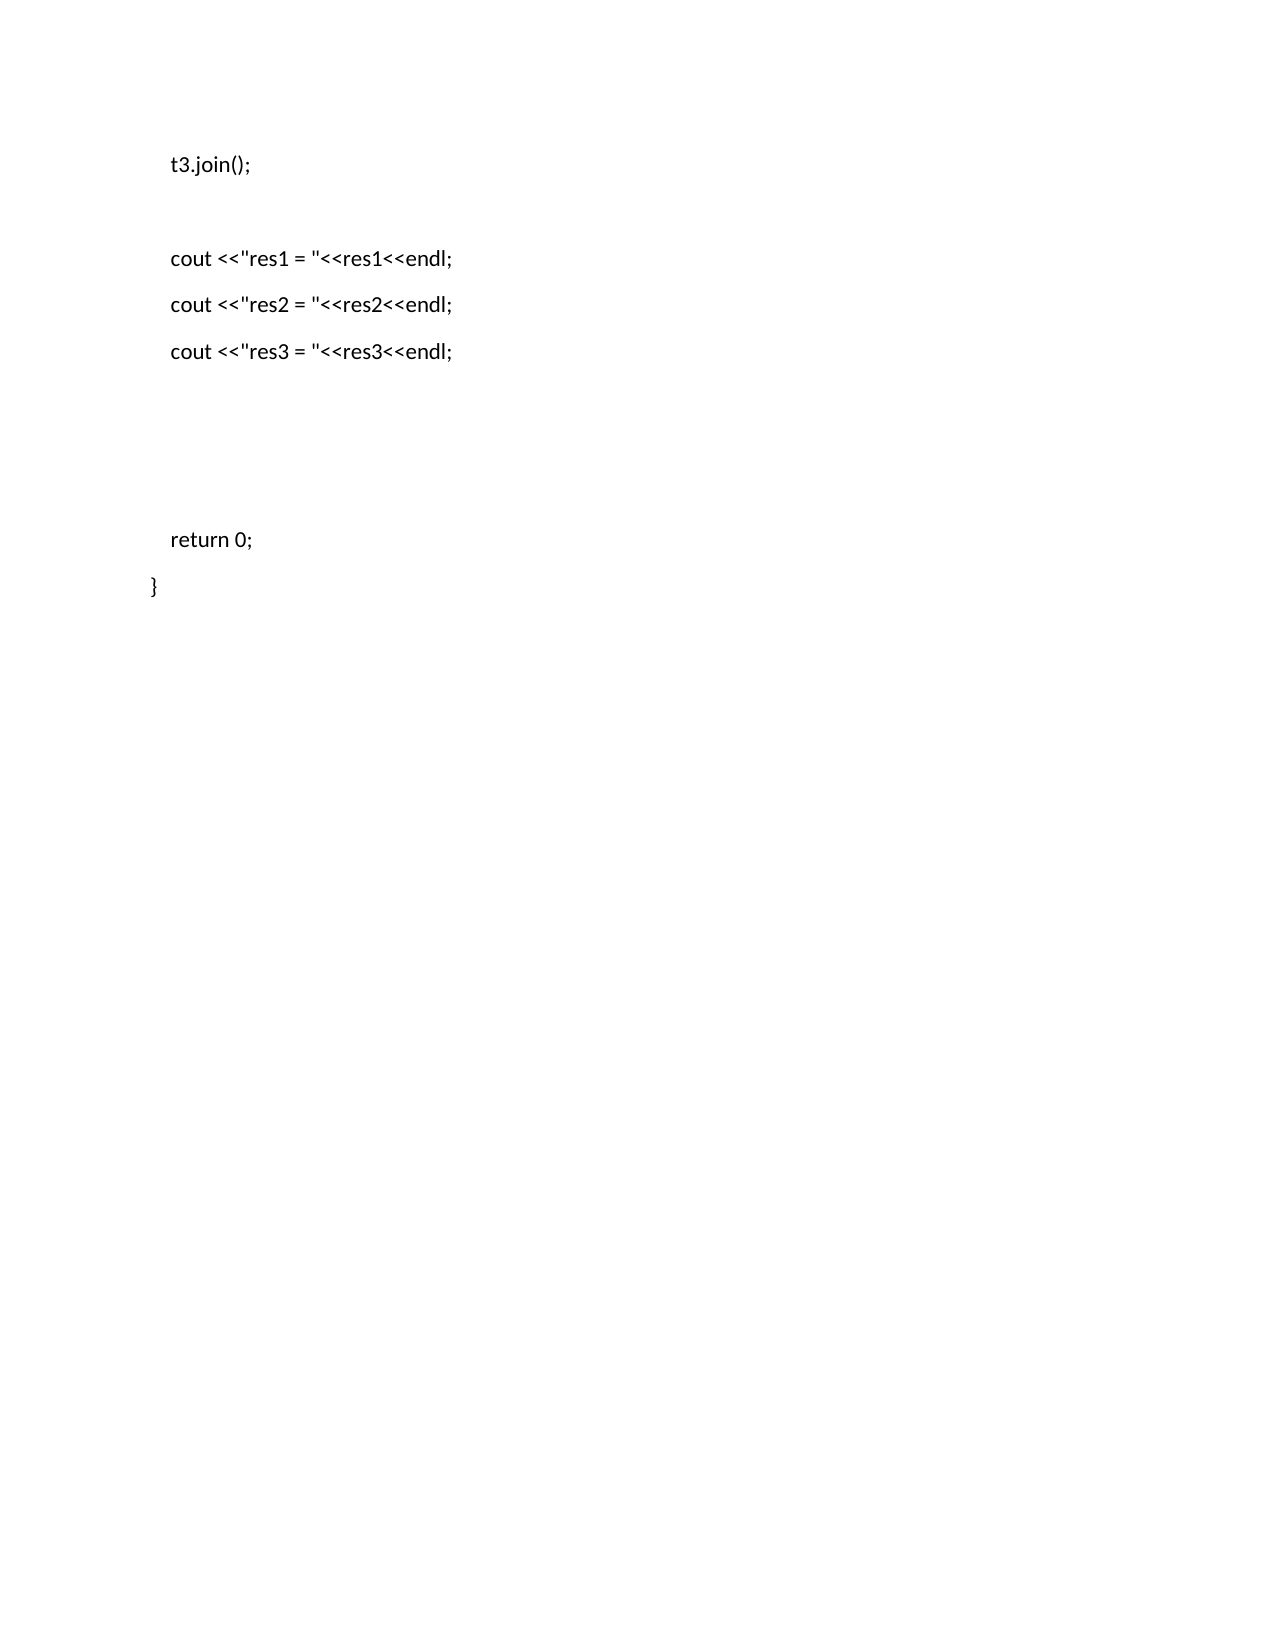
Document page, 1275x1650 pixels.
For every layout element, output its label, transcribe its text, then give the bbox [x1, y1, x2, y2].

text t3.join(); [150, 150, 1125, 178]
text } [150, 572, 1125, 600]
text cout <<"res2 = "<<res2<<endl; [150, 291, 1125, 319]
text cout <<"res3 = "<<res3<<endl; [150, 337, 1125, 366]
text cout <<"res1 = "<<res1<<endl; [150, 244, 1125, 272]
text return 0; [150, 525, 1125, 553]
